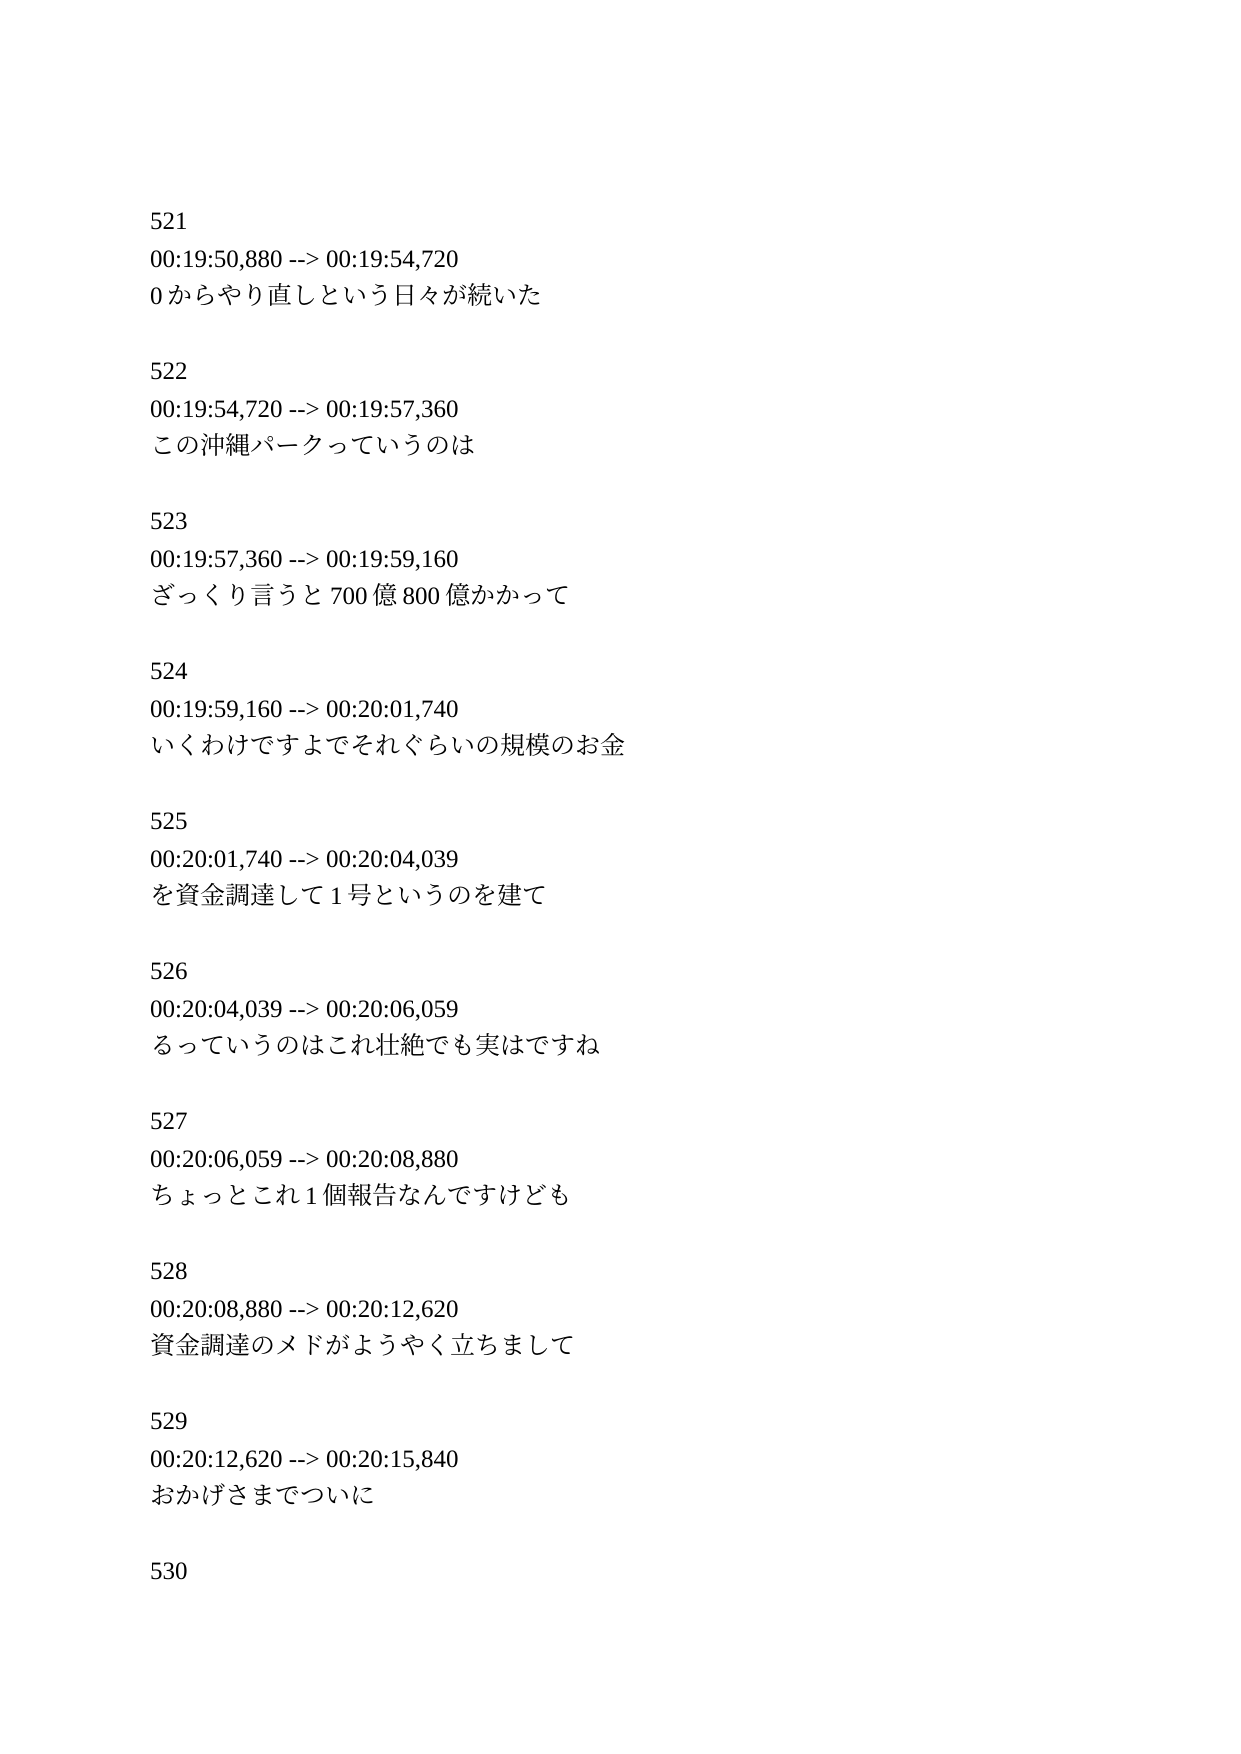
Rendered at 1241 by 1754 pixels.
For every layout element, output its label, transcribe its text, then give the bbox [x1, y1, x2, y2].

text 521 [150, 202, 1090, 239]
text 524 [150, 652, 1090, 689]
text ちょっとこれ1個報告なんですけども [150, 1177, 1090, 1214]
text 525 [150, 802, 1090, 839]
text いくわけですよでそれぐらいの規模のお金 [150, 727, 1090, 764]
text この沖縄パークっていうのは [150, 427, 1090, 464]
text ざっくり言うと700億800億かかって [150, 577, 1090, 614]
text るっていうのはこれ壮絶でも実はですね [150, 1027, 1090, 1064]
text 00:19:50,880 --> 00:19:54,720 [150, 239, 1090, 277]
text 00:19:57,360 --> 00:19:59,160 [150, 539, 1090, 577]
text 00:19:59,160 --> 00:20:01,740 [150, 689, 1090, 727]
text おかげさまでついに [150, 1477, 1090, 1514]
text 00:19:54,720 --> 00:19:57,360 [150, 389, 1090, 427]
text 00:20:04,039 --> 00:20:06,059 [150, 989, 1090, 1027]
text 527 [150, 1102, 1090, 1139]
text 529 [150, 1402, 1090, 1439]
text 00:20:08,880 --> 00:20:12,620 [150, 1289, 1090, 1327]
text 00:20:06,059 --> 00:20:08,880 [150, 1139, 1090, 1177]
text 00:20:12,620 --> 00:20:15,840 [150, 1439, 1090, 1477]
text 00:20:01,740 --> 00:20:04,039 [150, 839, 1090, 877]
text 528 [150, 1252, 1090, 1289]
text 530 [150, 1552, 1090, 1589]
text 資金調達のメドがようやく立ちまして [150, 1327, 1090, 1364]
text を資金調達して1号というのを建て [150, 877, 1090, 914]
text 0からやり直しという日々が続いた [150, 277, 1090, 314]
text 526 [150, 952, 1090, 989]
text 522 [150, 352, 1090, 389]
text 523 [150, 502, 1090, 539]
